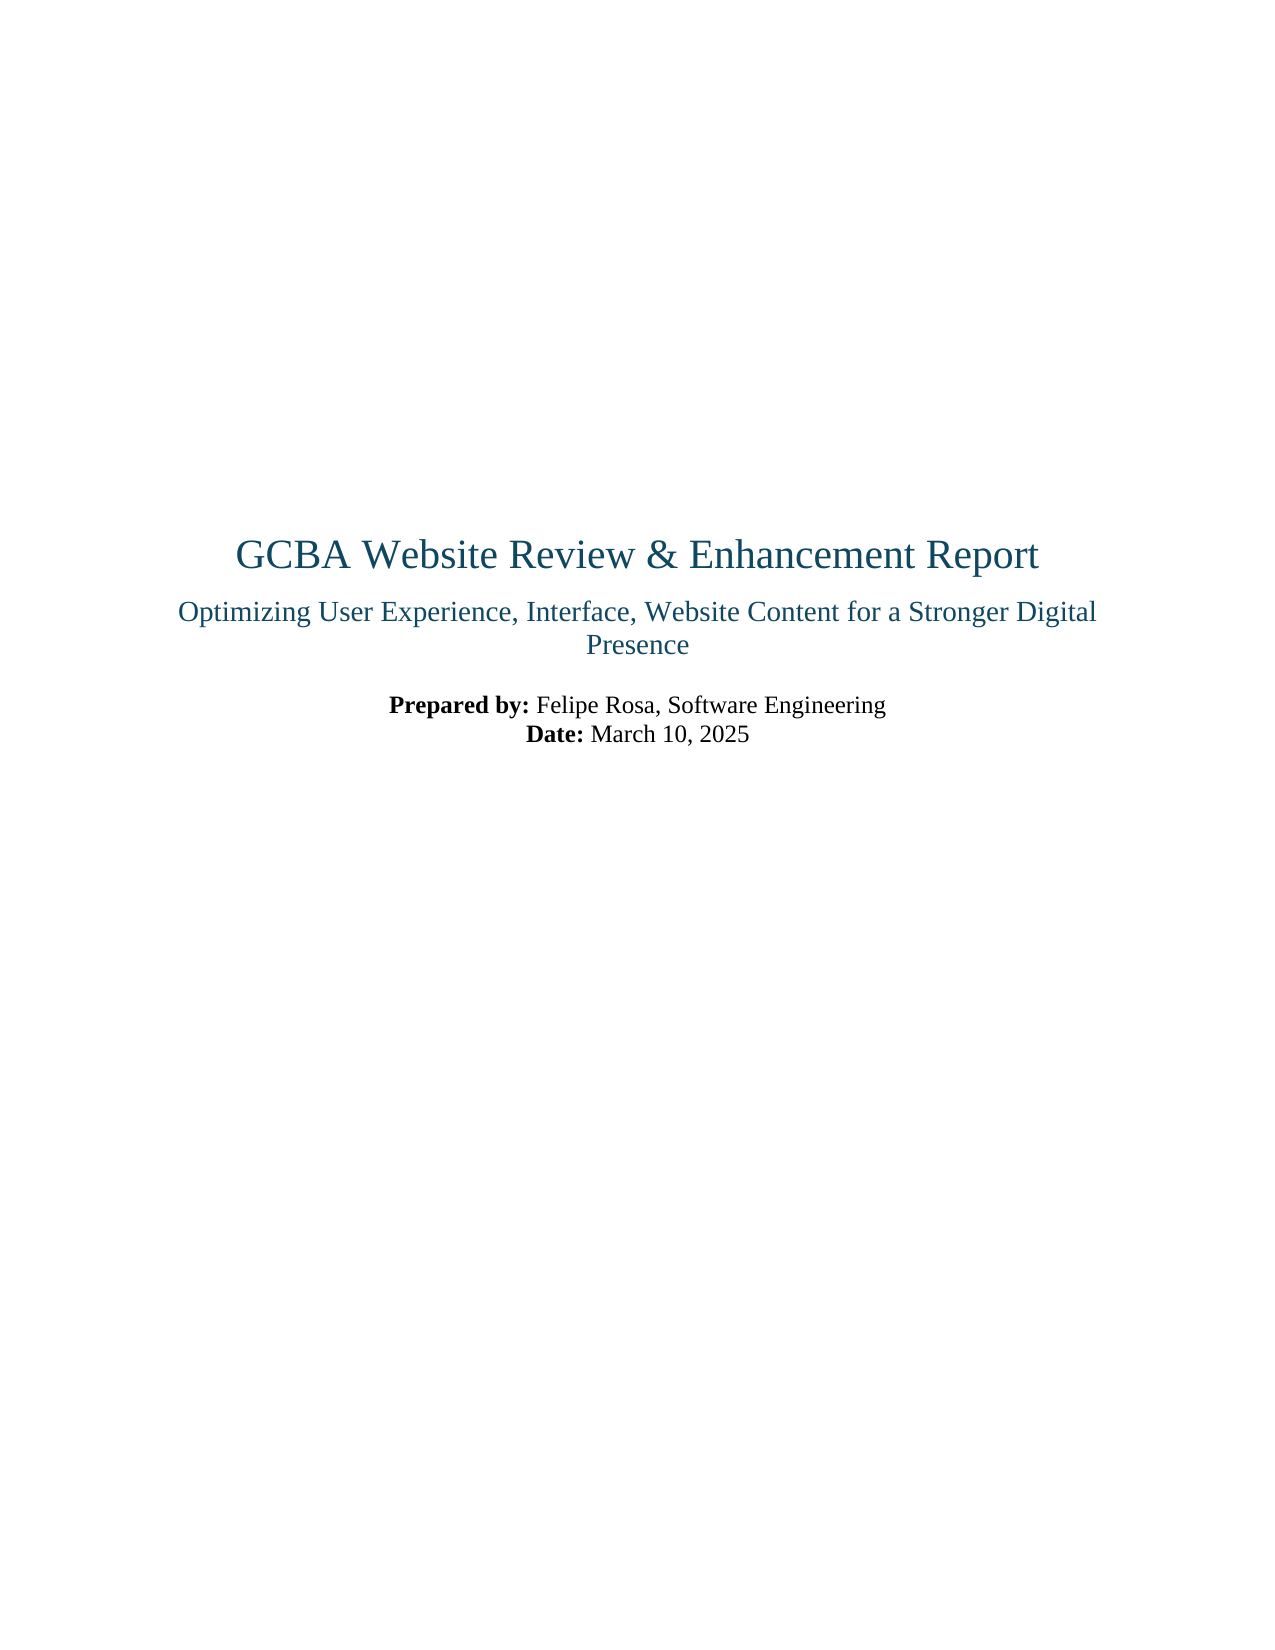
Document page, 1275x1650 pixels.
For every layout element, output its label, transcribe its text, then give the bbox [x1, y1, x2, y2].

subtitle GCBA Website Review & Enhancement Report [150, 529, 1125, 577]
subtitle Optimizing User Experience, Interface, Website Content for a Stronger Digital Presence [150, 594, 1125, 661]
text Prepared by: Felipe Rosa, Software Engineering Date: March 10, 2025 [150, 690, 1125, 747]
